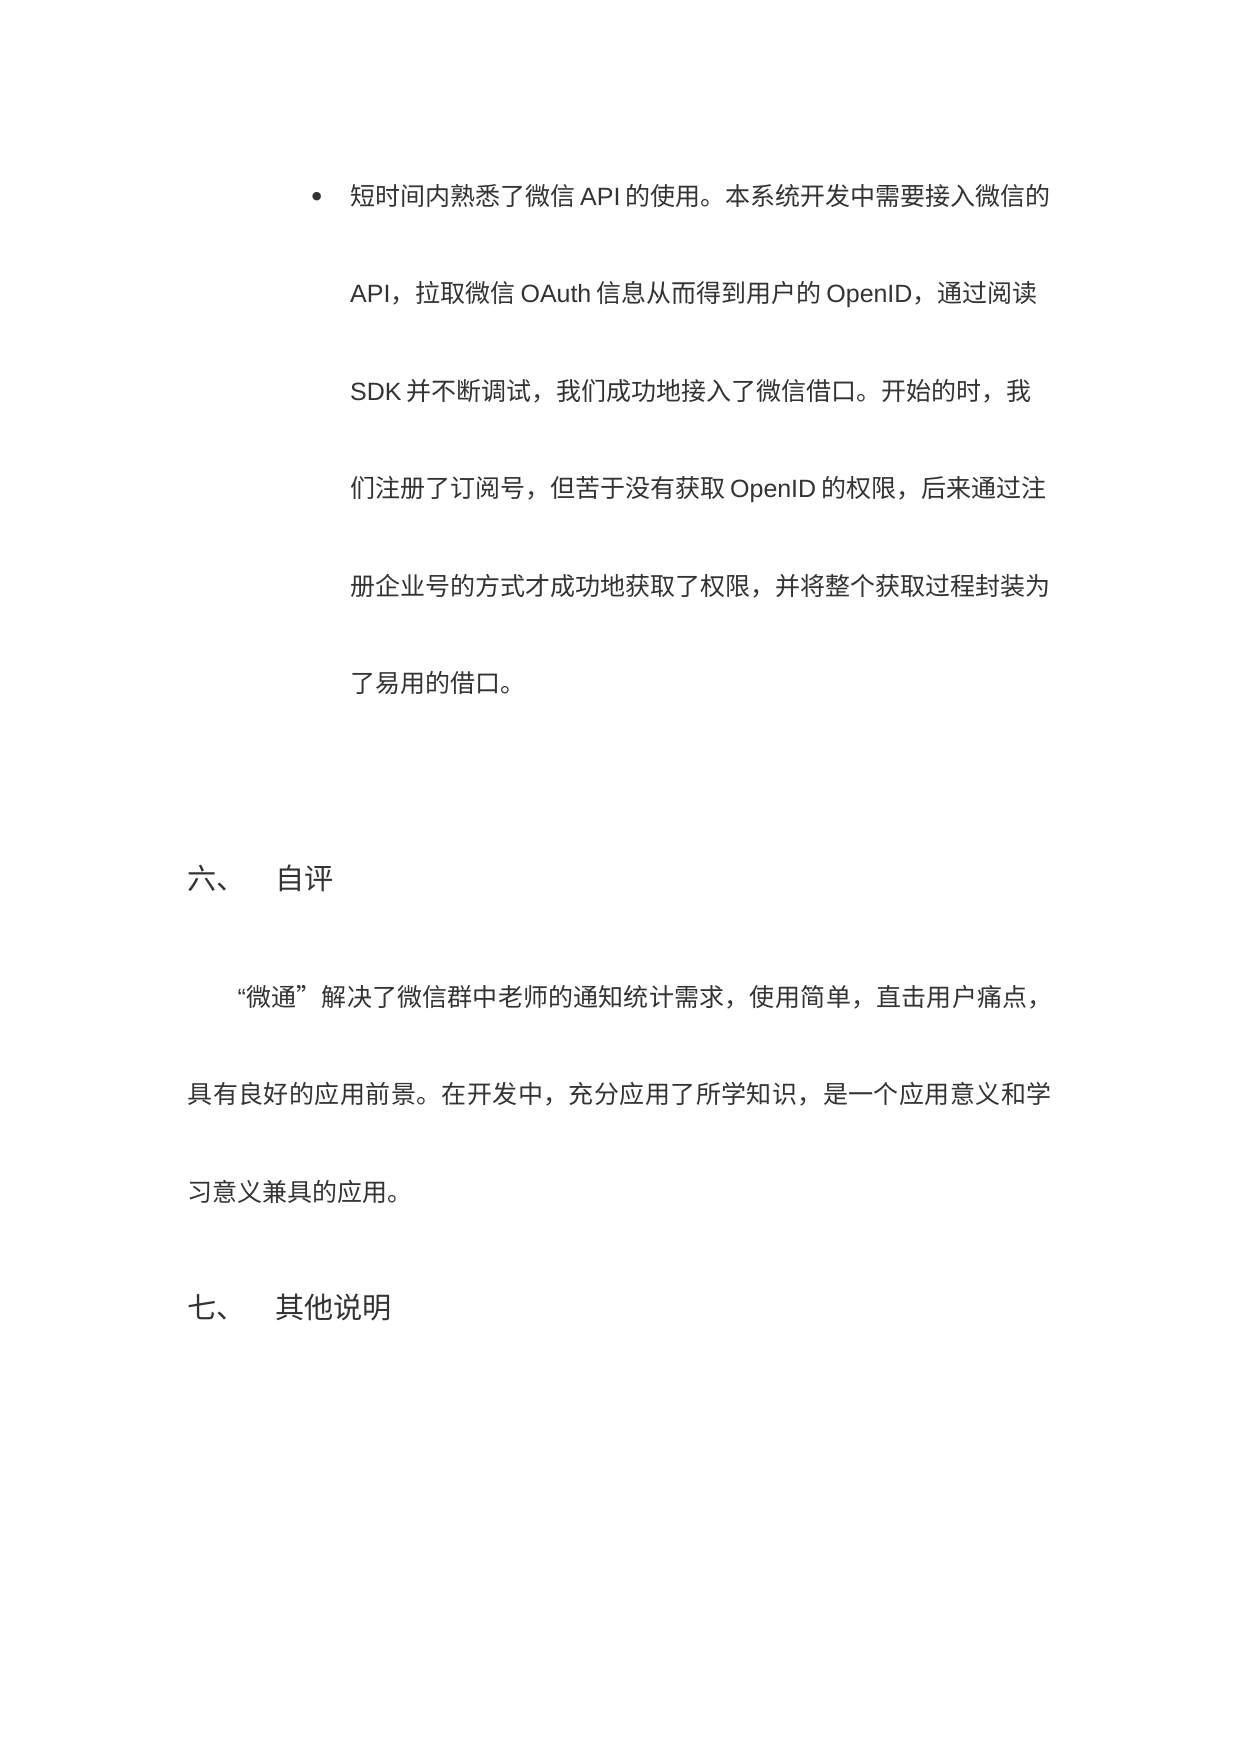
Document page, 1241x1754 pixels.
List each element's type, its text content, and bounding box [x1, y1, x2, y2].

list 其他说明 [187, 1274, 1053, 1339]
list 自评 [187, 844, 1053, 909]
list “微通”解决了微信群中老师的通知统计需求，使用简单，直击用户痛点，具有良好的应用前景。在开发中，充分应用了所学知识，是一个应用意义和学习意义兼具的应用。 [187, 963, 1053, 1223]
list 短时间内熟悉了微信API的使用。本系统开发中需要接入微信的API，拉取微信OAuth信息从而得到用户的OpenID，通过阅读SDK并不断调试，我们成功地接入了微信借口。开始的时，我们注册了订阅号，但苦于没有获取OpenID的权限，后来通过注册企业号的方式才成功地获取了权限，并将整个获取过程封装为了易用的借口。 [312, 162, 1053, 714]
